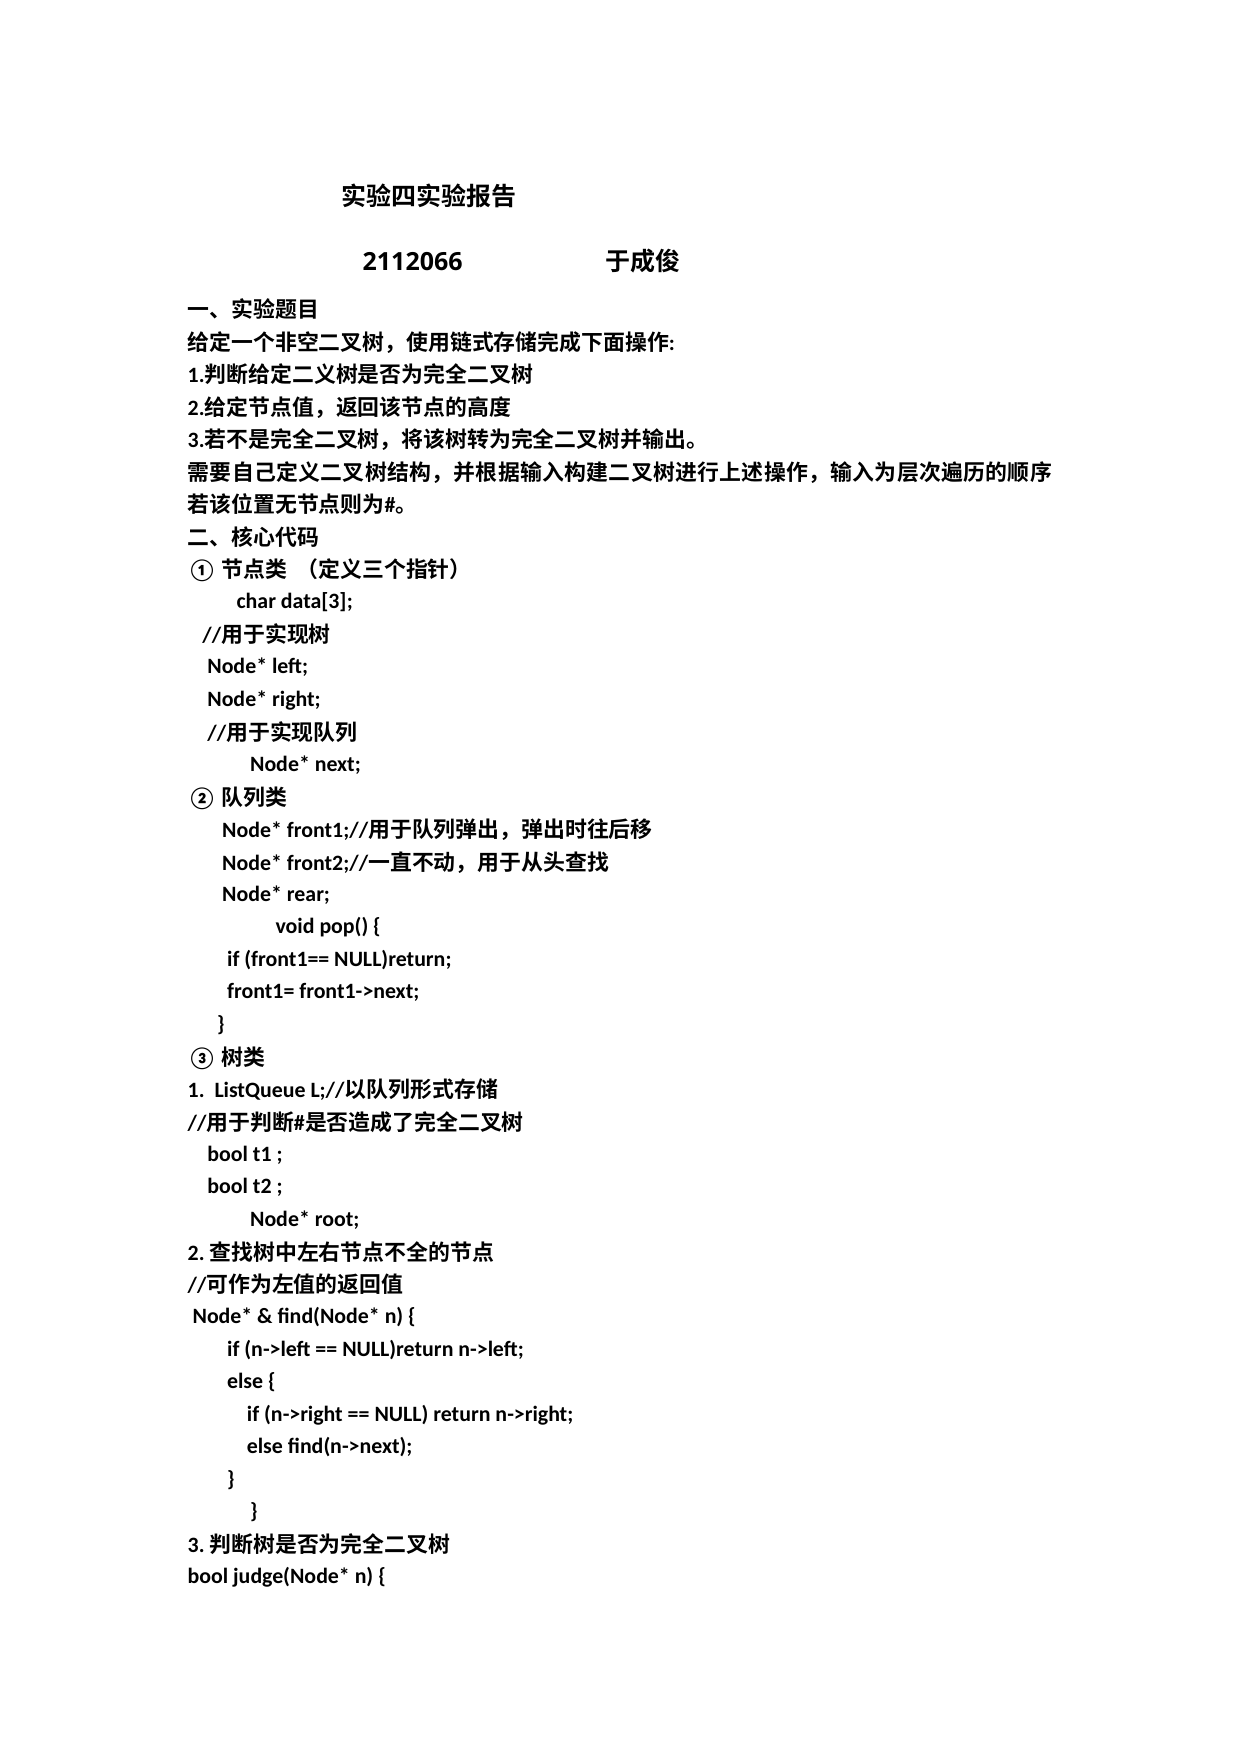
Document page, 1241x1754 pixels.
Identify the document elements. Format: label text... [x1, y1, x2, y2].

list //用于实现树 [187, 617, 1053, 649]
list if (front1== NULL)return; [187, 942, 1053, 974]
list Node* rear; [187, 877, 1053, 909]
list Node* right; [187, 682, 1053, 714]
list front1= front1->next; [187, 974, 1053, 1007]
list //可作为左值的返回值 [187, 1267, 1053, 1299]
list ③树类 [187, 1039, 1053, 1072]
list bool t2 ; [187, 1169, 1053, 1202]
list //用于判断#是否造成了完全二叉树 [187, 1104, 1053, 1137]
list } [187, 1494, 1053, 1527]
list bool t1 ; [187, 1137, 1053, 1169]
list char data[3]; [187, 584, 1053, 617]
list ListQueue L;//以队列形式存储 [187, 1072, 1053, 1104]
list 判断树是否为完全二叉树 [187, 1527, 1053, 1559]
list if (n->right == NULL) return n->right; [187, 1397, 1053, 1429]
list 3.若不是完全二叉树，将该树转为完全二叉树并输出。 [187, 422, 1053, 454]
list bool judge(Node* n) { [187, 1559, 1053, 1592]
list else find(n->next); [187, 1429, 1053, 1462]
list Node* left; [187, 649, 1053, 682]
text 实验四实验报告 [187, 162, 1053, 227]
list Node* front2;//一直不动，用于从头查找 [187, 844, 1053, 877]
list 需要自己定义二叉树结构，并根据输入构建二叉树进行上述操作，输入为层次遍历的顺序，若该位置无节点则为#。 [187, 454, 1053, 519]
list Node* front1;//用于队列弹出，弹出时往后移 [187, 812, 1053, 844]
list 1.判断给定二义树是否为完全二叉树 [187, 357, 1053, 389]
text 2112066 于成俊 [319, 227, 1053, 292]
list } [187, 1007, 1053, 1039]
list 2.给定节点值，返回该节点的高度 [187, 389, 1053, 422]
list 给定一个非空二叉树，使用链式存储完成下面操作: [187, 324, 1053, 357]
list 核心代码 [187, 519, 1053, 552]
list Node* & find(Node* n) { [187, 1299, 1053, 1332]
list 实验题目 [187, 292, 1053, 324]
list Node* next; [187, 747, 1053, 779]
list ①节点类 （定义三个指针） [187, 552, 1053, 584]
list ②队列类 [187, 779, 1053, 812]
list Node* root; [187, 1202, 1053, 1234]
list //用于实现队列 [187, 714, 1053, 747]
list 查找树中左右节点不全的节点 [187, 1234, 1053, 1267]
list else { [187, 1364, 1053, 1397]
list if (n->left == NULL)return n->left; [187, 1332, 1053, 1364]
list void pop() { [187, 909, 1053, 942]
list } [187, 1462, 1053, 1494]
